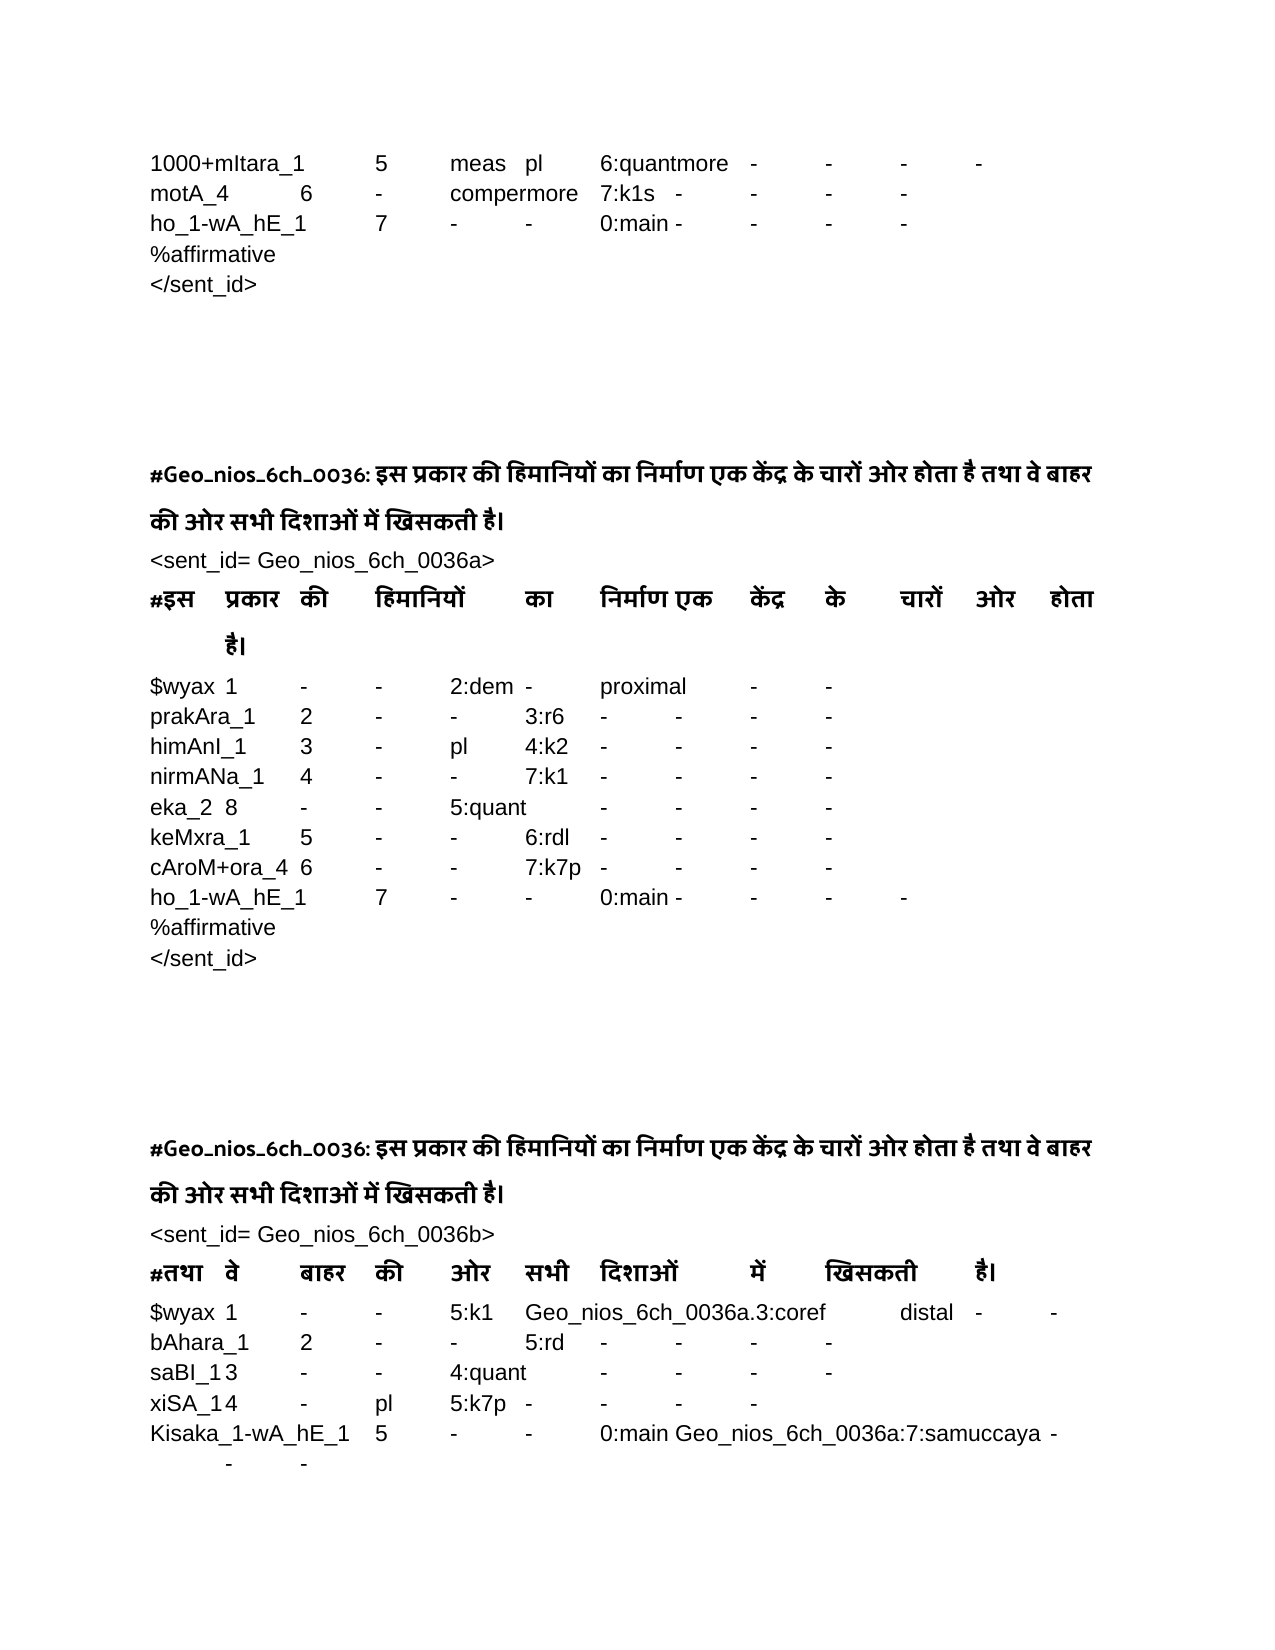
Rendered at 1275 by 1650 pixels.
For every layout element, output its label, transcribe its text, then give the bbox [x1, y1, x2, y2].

text Kisaka_1-wA_hE_1 5 - - 0:main Geo_nios_6ch_0036a:7:samuccaya - - - [150, 1420, 1125, 1476]
text ho_1-wA_hE_1 7 - - 0:main - - - - [150, 210, 1125, 237]
text </sent_id> [150, 271, 1125, 297]
text #Geo_nios_6ch_0036: इस प्रकार की हिमानियों का निर्माण एक केंद्र के चारों ओर होता है तथा वे बाहर की ओर सभी दिशाओं में खिसकती है। [150, 1126, 1125, 1215]
text bAhara_1 2 - - 5:rd - - - - [150, 1329, 1125, 1355]
text #तथा वे बाहर की ओर सभी दिशाओं में खिसकती है। [150, 1251, 1125, 1293]
text prakAra_1 2 - - 3:r6 - - - - [150, 703, 1125, 729]
text motA_4 6 - compermore 7:k1s - - - - [150, 180, 1125, 207]
text saBI_1 3 - - 4:quant - - - - [150, 1359, 1125, 1386]
text xiSA_1 4 - pl 5:k7p - - - - [150, 1389, 1125, 1416]
text #Geo_nios_6ch_0036: इस प्रकार की हिमानियों का निर्माण एक केंद्र के चारों ओर होता है तथा वे बाहर की ओर सभी दिशाओं में खिसकती है। [150, 452, 1125, 541]
text cAroM+ora_4 6 - - 7:k7p - - - - [150, 854, 1125, 880]
text <sent_id= Geo_nios_6ch_0036a> [150, 547, 1125, 574]
text $wyax 1 - - 5:k1 Geo_nios_6ch_0036a.3:coref distal - - [150, 1299, 1125, 1325]
text 1000+mItara_1 5 meas pl 6:quantmore - - - - [150, 150, 1125, 176]
text $wyax 1 - - 2:dem - proximal - - [150, 673, 1125, 699]
text %affirmative [150, 241, 1125, 267]
text </sent_id> [150, 944, 1125, 971]
text #इस प्रकार की हिमानियों का निर्माण एक केंद्र के चारों ओर होता है। [150, 577, 1125, 667]
text keMxra_1 5 - - 6:rdl - - - - [150, 824, 1125, 850]
text <sent_id= Geo_nios_6ch_0036b> [150, 1221, 1125, 1247]
text eka_2 8 - - 5:quant - - - - [150, 793, 1125, 820]
text ho_1-wA_hE_1 7 - - 0:main - - - - [150, 884, 1125, 911]
text %affirmative [150, 914, 1125, 941]
text himAnI_1 3 - pl 4:k2 - - - - [150, 733, 1125, 759]
text nirmANa_1 4 - - 7:k1 - - - - [150, 763, 1125, 790]
